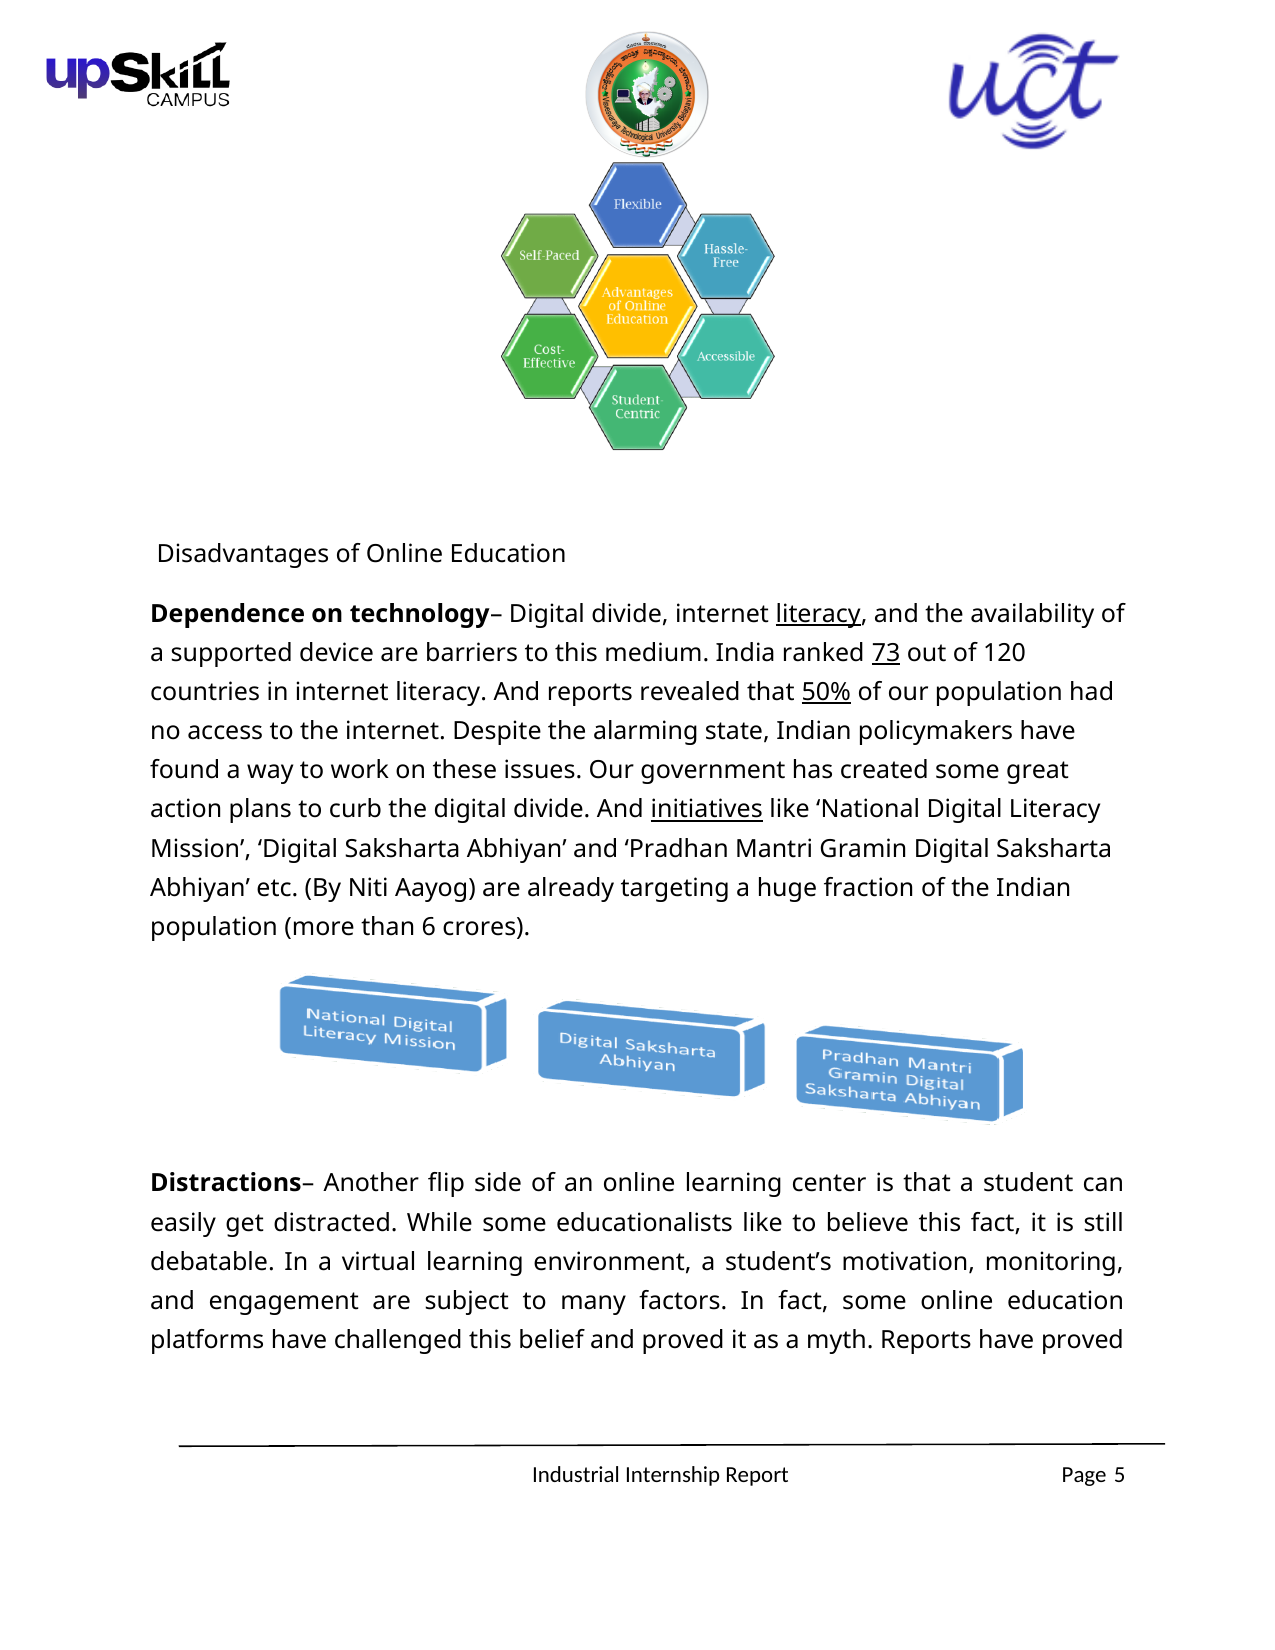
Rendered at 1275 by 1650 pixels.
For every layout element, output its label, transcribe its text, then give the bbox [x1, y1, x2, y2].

picture [15, 30, 261, 110]
picture [946, 25, 1125, 151]
text Disadvantages of Online Education [150, 535, 1125, 569]
text Dependence on technology– Digital divide, internet literacy, and the availability of a supported device are barriers to this medium. India ranked 73 out of 120 countries in internet literacy. And reports revealed that 50% of our population had no access to the internet. Despite the alarming state, Indian policymakers have found a way to work on these issues. Our government has created some great action plans to curb the digital divide. And initiatives like ‘National Digital Literacy Mission’, ‘Digital Saksharta Abhiyan’ and ‘Pradhan Mantri Gramin Digital Saksharta Abhiyan’ etc. (By Niti Aayog) are already targeting a huge fraction of the Indian population (more than 6 crores). [150, 595, 1125, 943]
picture [215, 968, 1060, 1140]
picture [393, 161, 882, 451]
picture [582, 30, 712, 159]
